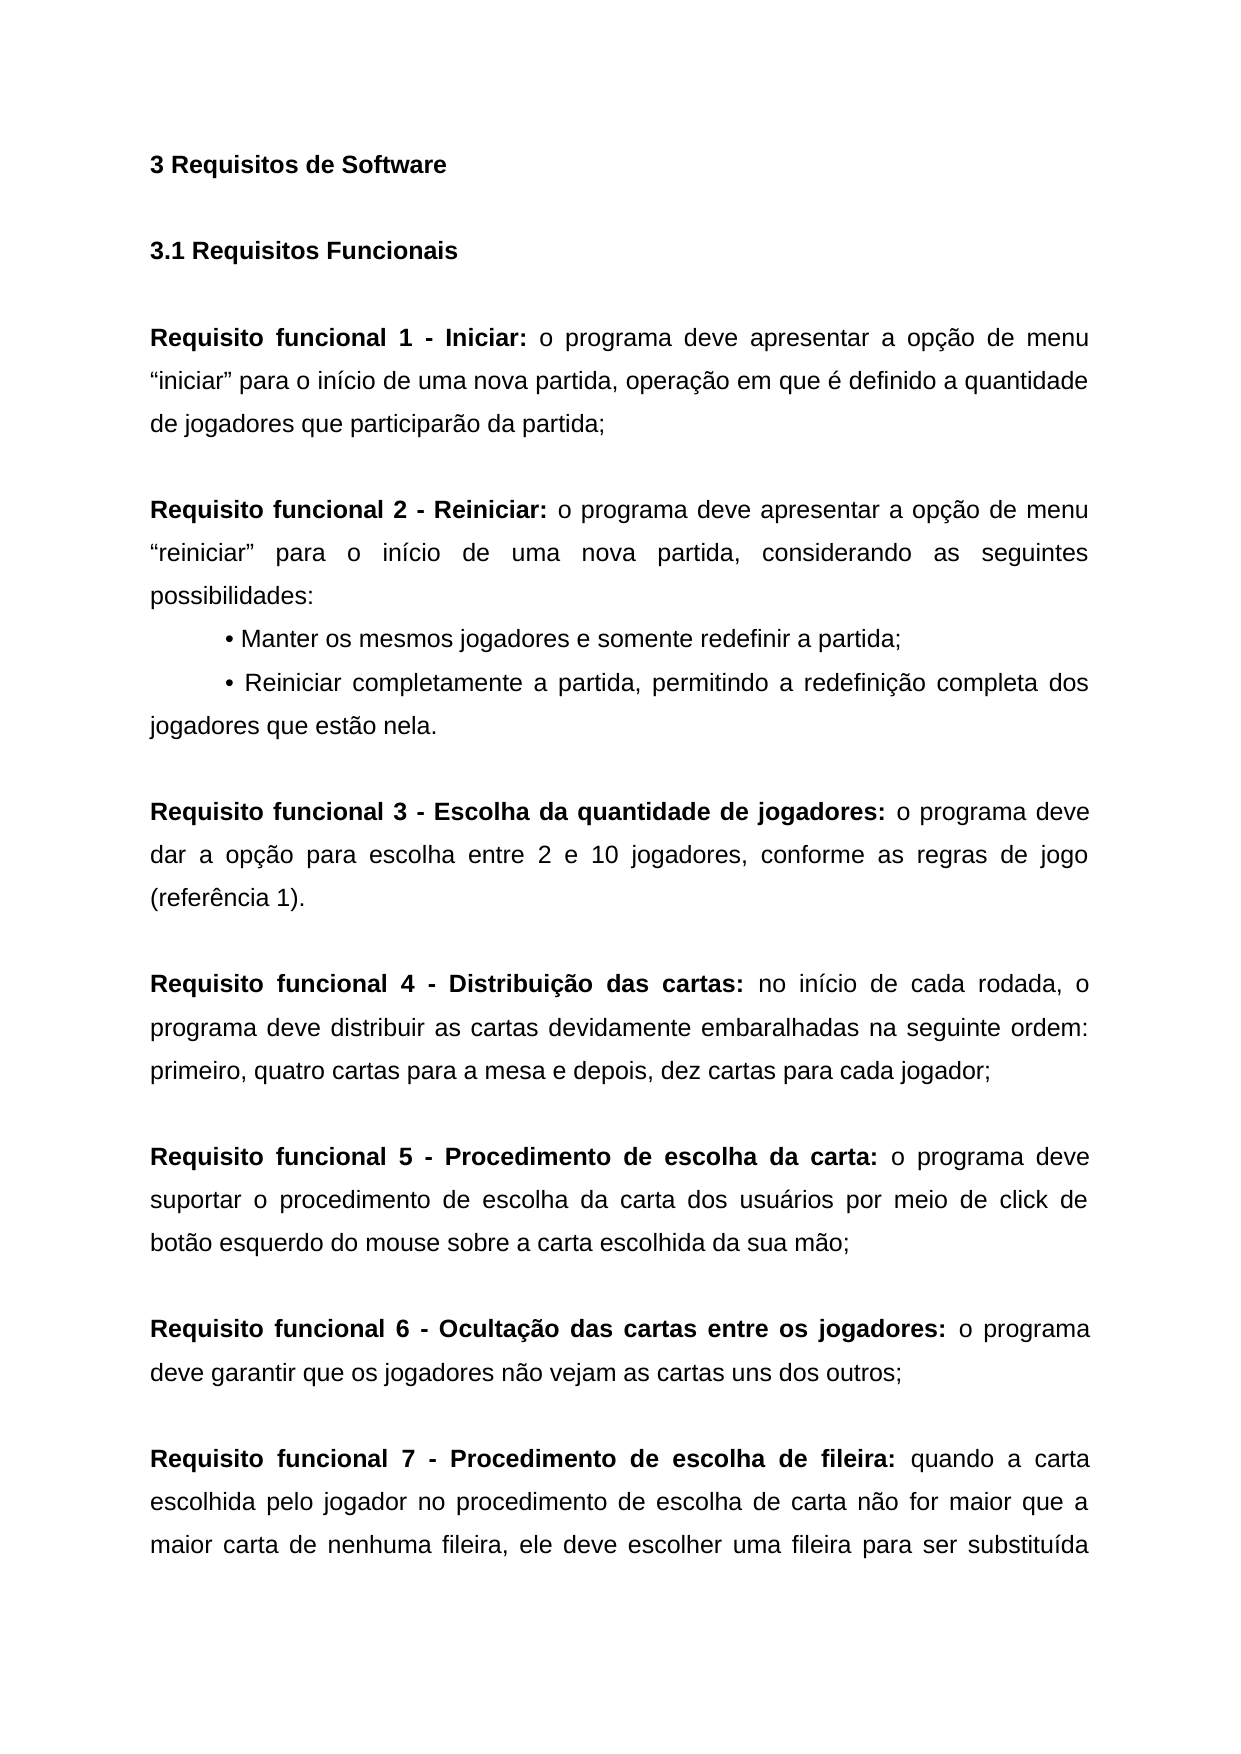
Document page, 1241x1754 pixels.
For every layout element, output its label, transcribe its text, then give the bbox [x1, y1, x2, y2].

text Requisito funcional 3 - Escolha da quantidade de jogadores: o programa deve dar a opção para escolha entre 2 e 10 jogadores, conforme as regras de jogo (referência 1). [150, 797, 1090, 912]
text Requisito funcional 5 - Procedimento de escolha da carta: o programa deve suportar o procedimento de escolha da carta dos usuários por meio de click de botão esquerdo do mouse sobre a carta escolhida da sua mão; [150, 1142, 1090, 1257]
text Requisito funcional 2 - Reiniciar: o programa deve apresentar a opção de menu “reiniciar” para o início de uma nova partida, considerando as seguintes possibilidades: [150, 495, 1090, 610]
text • Reiniciar completamente a partida, permitindo a redefinição completa dos jogadores que estão nela. [150, 667, 1090, 739]
text Requisito funcional 4 - Distribuição das cartas: no início de cada rodada, o programa deve distribuir as cartas devidamente embaralhadas na seguinte ordem: primeiro, quatro cartas para a mesa e depois, dez cartas para cada jogador; [150, 969, 1090, 1084]
text 3.1 Requisitos Funcionais [150, 236, 1090, 265]
text • Manter os mesmos jogadores e somente redefinir a partida; [150, 624, 1090, 653]
text Requisito funcional 6 - Ocultação das cartas entre os jogadores: o programa deve garantir que os jogadores não vejam as cartas uns dos outros; [150, 1314, 1090, 1386]
text 3 Requisitos de Software [150, 150, 1090, 179]
text Requisito funcional 1 - Iniciar: o programa deve apresentar a opção de menu “iniciar” para o início de uma nova partida, operação em que é definido a quantidade de jogadores que participarão da partida; [150, 322, 1090, 437]
